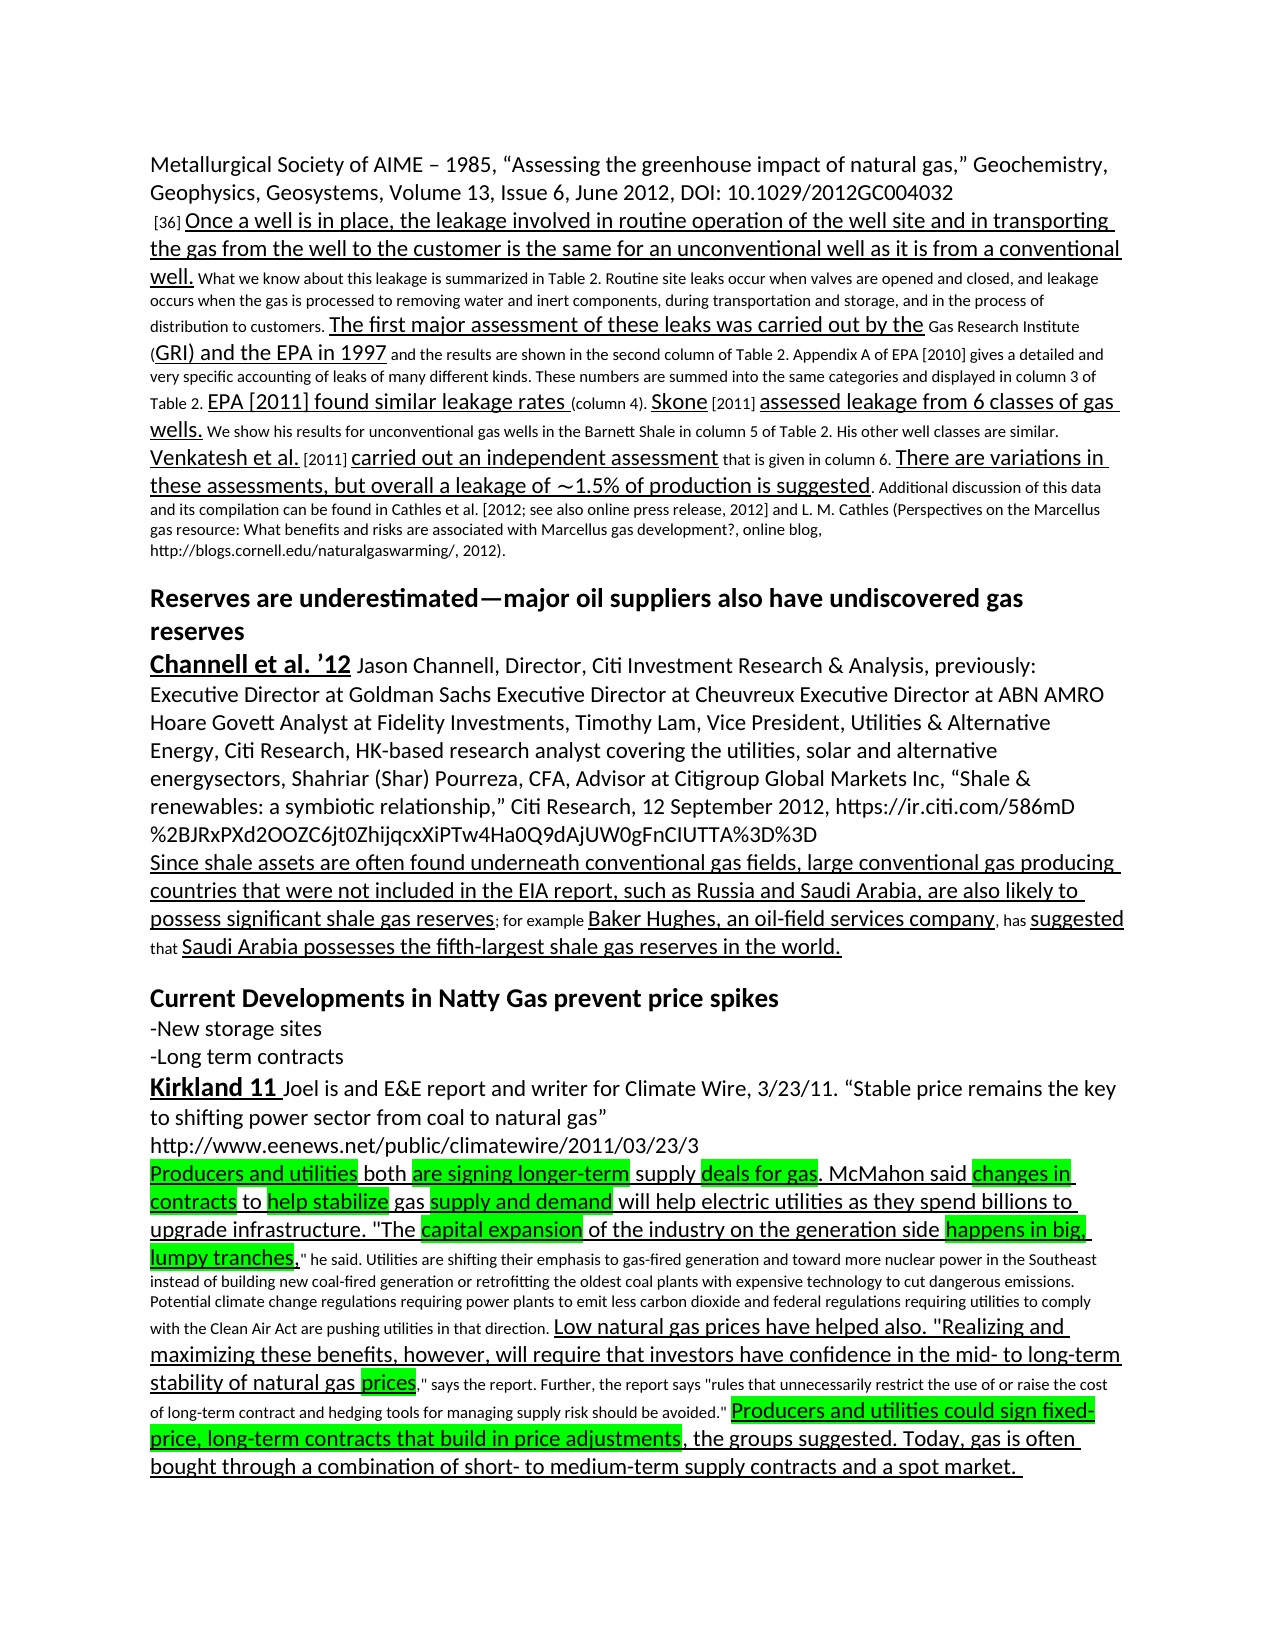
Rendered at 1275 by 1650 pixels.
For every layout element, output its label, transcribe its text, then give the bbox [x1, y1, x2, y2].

text Channell et al. ’12 Jason Channell, Director, Citi Investment Research & Analysis, previously: Executive Director at Goldman Sachs Executive Director at Cheuvreux Executive Director at ABN AMRO Hoare Govett Analyst at Fidelity Investments, Timothy Lam, Vice President, Utilities & Alternative Energy, Citi Research, HK-based research analyst covering the utilities, solar and alternative energysectors, Shahriar (Shar) Pourreza, CFA, Advisor at Citigroup Global Markets Inc, “Shale & renewables: a symbiotic relationship,” Citi Research, 12 September 2012, https://ir.citi.com/586mD%2BJRxPXd2OOZC6jt0ZhijqcxXiPTw4Ha0Q9dAjUW0gFnCIUTTA%3D%3D [150, 647, 1125, 848]
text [150, 1159, 1125, 1480]
text Kirkland 11 Joel is and E&E report and writer for Climate Wire, 3/23/11. “Stable price remains the key to shifting power sector from coal to natural gas” http://www.eenews.net/public/climatewire/2011/03/23/3 [150, 1070, 1125, 1159]
text -Long term contracts [150, 1042, 1125, 1070]
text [150, 150, 1125, 206]
text Since shale assets are often found underneath conventional gas fields, large conventional gas producing countries that were not included in the EIA report, such as Russia and Saudi Arabia, are also likely to possess significant shale gas reserves; for example Baker Hughes, an oil-field services company, has suggested that Saudi Arabia possesses the fifth-largest shale gas reserves in the world. [150, 848, 1125, 960]
subtitle Reserves are underestimated—major oil suppliers also have undiscovered gas reserves [150, 581, 1125, 647]
text [36] Once a well is in place, the leakage involved in routine operation of the well site and in transporting the gas from the well to the customer is the same for an unconventional well as it is from a conventional well. What we know about this leakage is summarized in Table 2. Routine site leaks occur when valves are opened and closed, and leakage occurs when the gas is processed to removing water and inert components, during transportation and storage, and in the process of distribution to customers. The first major assessment of these leaks was carried out by the Gas Research Institute (GRI) and the EPA in 1997 and the results are shown in the second column of Table 2. Appendix A of EPA [2010] gives a detailed and very specific accounting of leaks of many different kinds. These numbers are summed into the same categories and displayed in column 3 of Table 2. EPA [2011] found similar leakage rates (column 4). Skone [2011] assessed leakage from 6 classes of gas wells. We show his results for unconventional gas wells in the Barnett Shale in column 5 of Table 2. His other well classes are similar. Venkatesh et al. [2011] carried out an independent assessment that is given in column 6. There are variations in these assessments, but overall a leakage of ∼1.5% of production is suggested. Additional discussion of this data and its compilation can be found in Cathles et al. [2012; see also online press release, 2012] and L. M. Cathles (Perspectives on the Marcellus gas resource: What benefits and risks are associated with Marcellus gas development?, online blog, http://blogs.cornell.edu/naturalgaswarming/, 2012). [150, 206, 1125, 560]
subtitle Current Developments in Natty Gas prevent price spikes [150, 981, 1125, 1014]
text -New storage sites [150, 1014, 1125, 1042]
